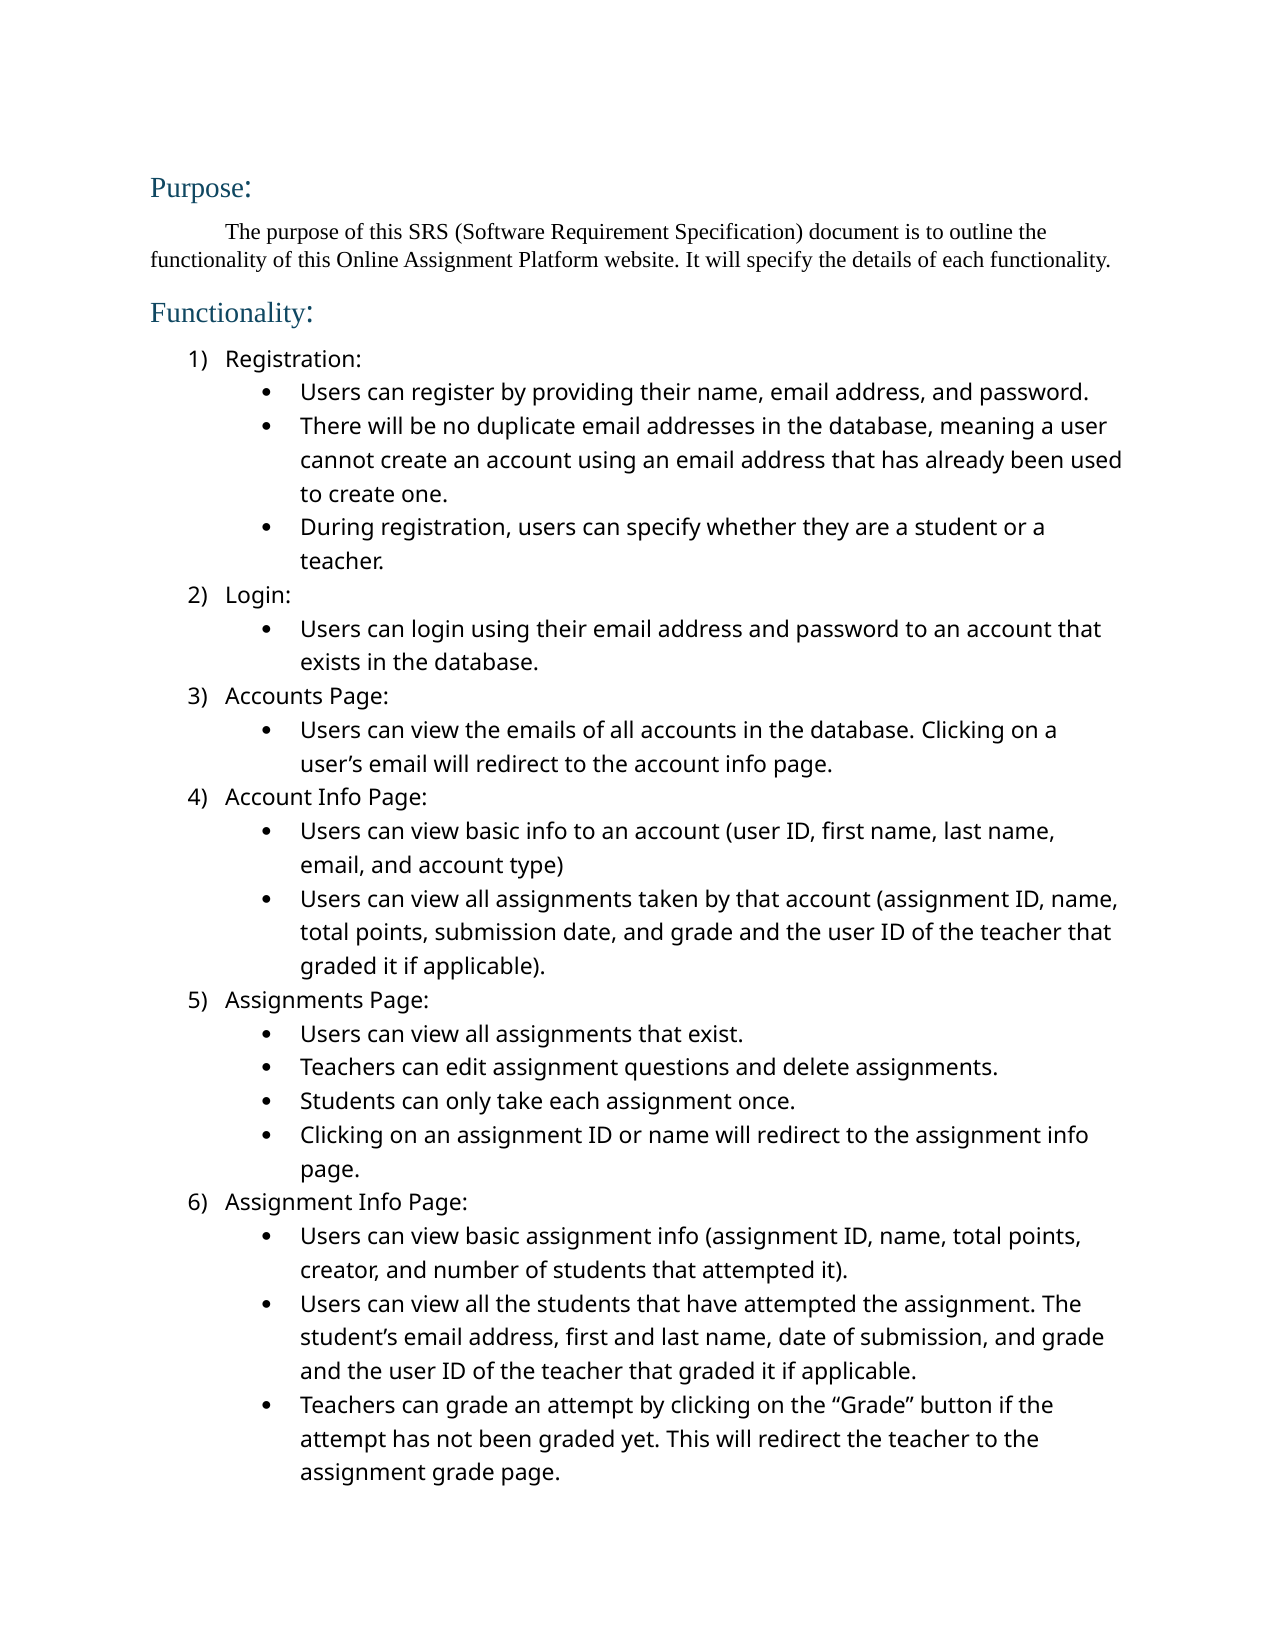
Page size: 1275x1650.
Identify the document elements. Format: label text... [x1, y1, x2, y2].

list Accounts Page: [187, 680, 1125, 711]
subtitle Functionality: [150, 291, 1125, 331]
list There will be no duplicate email addresses in the database, meaning a user cannot create an account using an email address that has already been used to create one. [262, 410, 1125, 509]
list Users can view all assignments taken by that account (assignment ID, name, total points, submission date, and grade and the user ID of the teacher that graded it if applicable). [262, 882, 1125, 981]
subtitle Purpose: [150, 167, 1125, 206]
list Teachers can grade an attempt by clicking on the “Grade” button if the attempt has not been graded yet. This will redirect the teacher to the assignment grade page. [262, 1389, 1125, 1487]
list Users can view all assignments that exist. [262, 1017, 1125, 1049]
list Login: [187, 579, 1125, 610]
list Students can only take each assignment once. [262, 1085, 1125, 1116]
list Users can view basic assignment info (assignment ID, name, total points, creator, and number of students that attempted it). [262, 1220, 1125, 1285]
list Teachers can edit assignment questions and delete assignments. [262, 1051, 1125, 1082]
list During registration, users can specify whether they are a student or a teacher. [262, 511, 1125, 576]
list Users can view the emails of all accounts in the database. Clicking on a user’s email will redirect to the account info page. [262, 714, 1125, 779]
list Assignments Page: [187, 984, 1125, 1015]
text The purpose of this SRS (Software Requirement Specification) document is to outline the functionality of this Online Assignment Platform website. It will specify the details of each functionality. [150, 218, 1125, 273]
list Account Info Page: [187, 781, 1125, 812]
list Clicking on an assignment ID or name will redirect to the assignment info page. [262, 1119, 1125, 1184]
list Assignment Info Page: [187, 1186, 1125, 1217]
list Users can login using their email address and password to an account that exists in the database. [262, 612, 1125, 677]
list Users can register by providing their name, email address, and password. [262, 376, 1125, 407]
list Users can view basic info to an account (user ID, first name, last name, email, and account type) [262, 815, 1125, 880]
list Users can view all the students that have attempted the assignment. The student’s email address, first and last name, date of submission, and grade and the user ID of the teacher that graded it if applicable. [262, 1287, 1125, 1386]
list Registration: [187, 342, 1125, 374]
